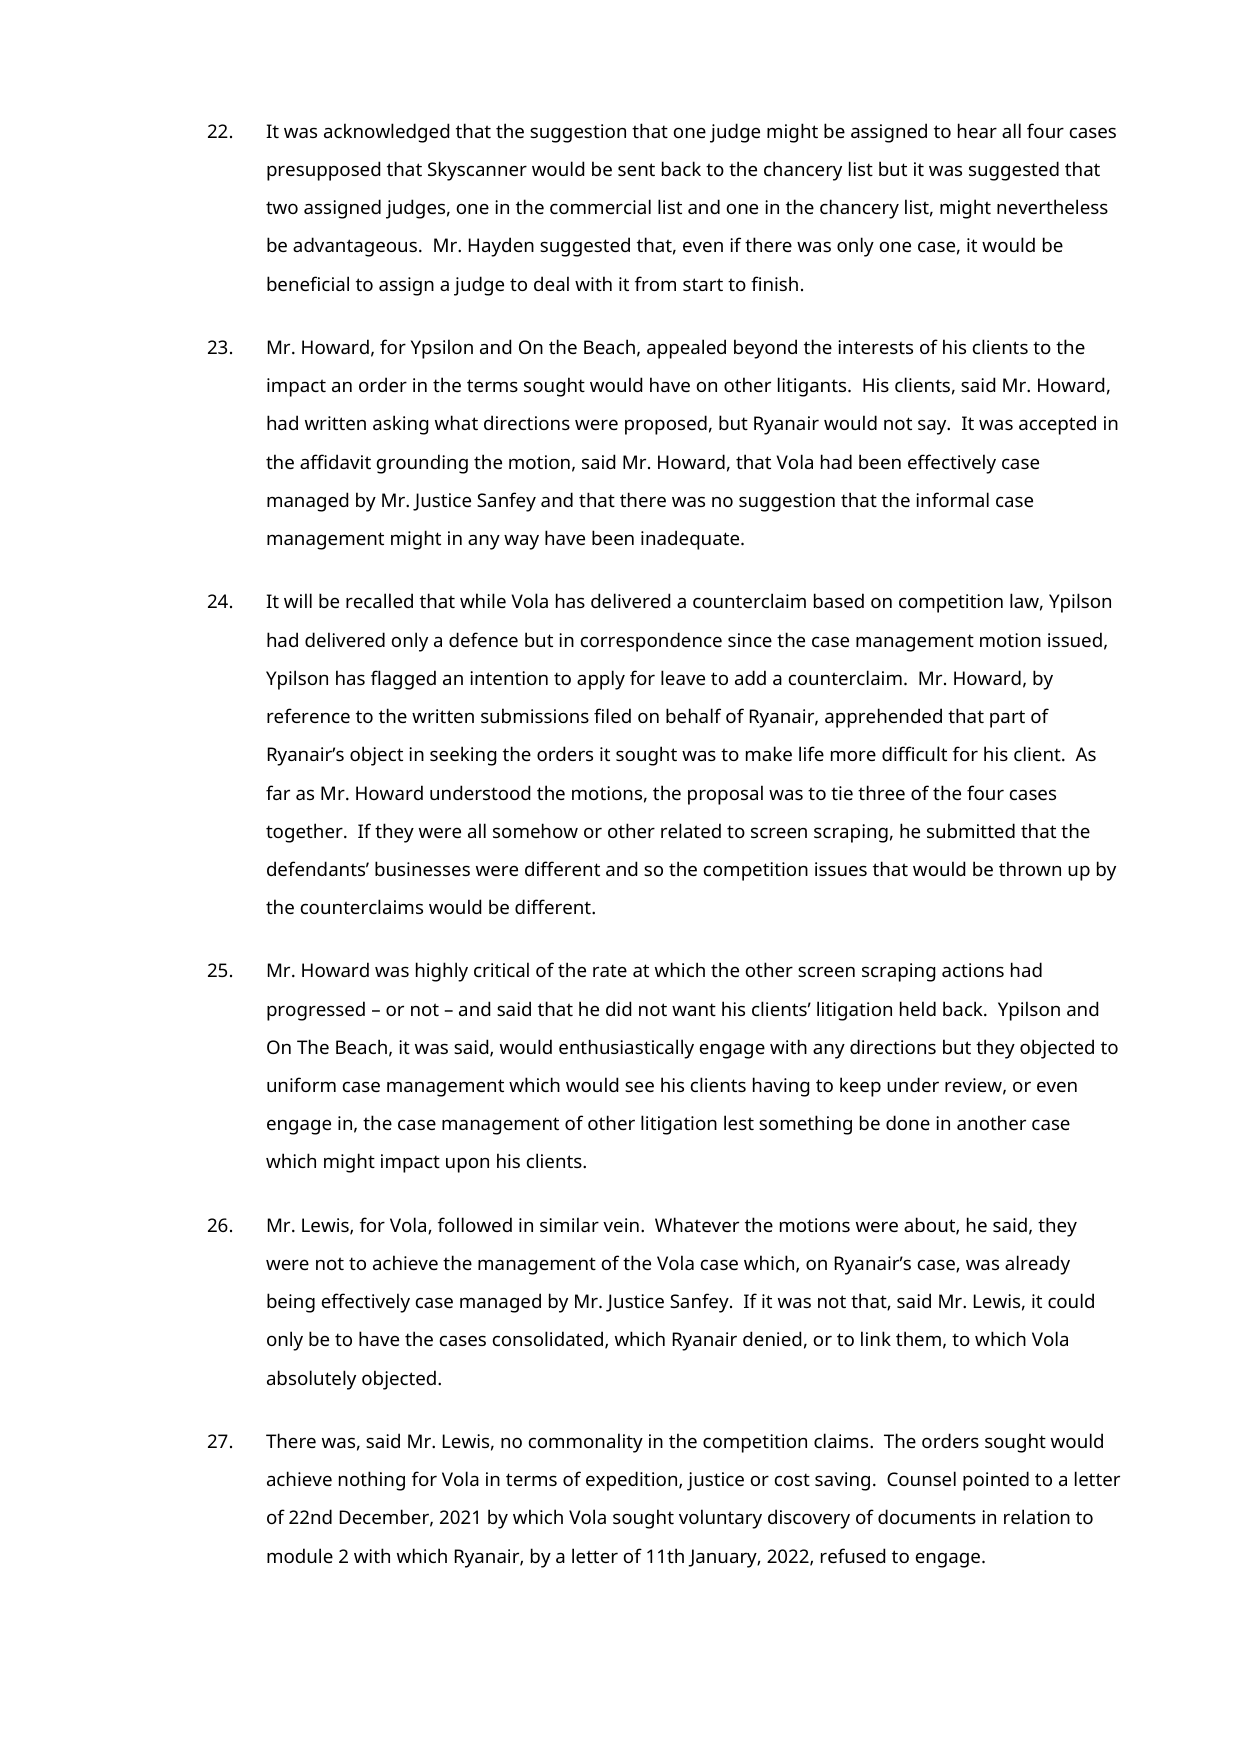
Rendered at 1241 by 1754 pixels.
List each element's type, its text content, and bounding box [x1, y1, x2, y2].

text 22. It was acknowledged that the suggestion that one judge might be assigned to hear all four cases presupposed that Skyscanner would be sent back to the chancery list but it was suggested that two assigned judges, one in the commercial list and one in the chancery list, might nevertheless be advantageous. Mr. Hayden suggested that, even if there was only one case, it would be beneficial to assign a judge to deal with it from start to finish. [207, 118, 1122, 297]
text 26. Mr. Lewis, for Vola, followed in similar vein. Whatever the motions were about, he said, they were not to achieve the management of the Vola case which, on Ryanair’s case, was already being effectively case managed by Mr. Justice Sanfey. If it was not that, said Mr. Lewis, it could only be to have the cases consolidated, which Ryanair denied, or to link them, to which Vola absolutely objected. [207, 1212, 1122, 1391]
text 25. Mr. Howard was highly critical of the rate at which the other screen scraping actions had progressed – or not – and said that he did not want his clients’ litigation held back. Ypilson and On The Beach, it was said, would enthusiastically engage with any directions but they objected to uniform case management which would see his clients having to keep under review, or even engage in, the case management of other litigation lest something be done in another case which might impact upon his clients. [207, 958, 1122, 1174]
text 23. Mr. Howard, for Ypsilon and On the Beach, appealed beyond the interests of his clients to the impact an order in the terms sought would have on other litigants. His clients, said Mr. Howard, had written asking what directions were proposed, but Ryanair would not say. It was accepted in the affidavit grounding the motion, said Mr. Howard, that Vola had been effectively case managed by Mr. Justice Sanfey and that there was no suggestion that the informal case management might in any way have been inadequate. [207, 334, 1122, 551]
text 24. It will be recalled that while Vola has delivered a counterclaim based on competition law, Ypilson had delivered only a defence but in correspondence since the case management motion issued, Ypilson has flagged an intention to apply for leave to add a counterclaim. Mr. Howard, by reference to the written submissions filed on behalf of Ryanair, apprehended that part of Ryanair’s object in seeking the orders it sought was to make life more difficult for his client. As far as Mr. Howard understood the motions, the proposal was to tie three of the four cases together. If they were all somehow or other related to screen scraping, he submitted that the defendants’ businesses were different and so the competition issues that would be thrown up by the counterclaims would be different. [207, 589, 1122, 920]
text 27. There was, said Mr. Lewis, no commonality in the competition claims. The orders sought would achieve nothing for Vola in terms of expedition, justice or cost saving. Counsel pointed to a letter of 22nd December, 2021 by which Vola sought voluntary discovery of documents in relation to module 2 with which Ryanair, by a letter of 11th January, 2022, refused to engage. [207, 1428, 1122, 1568]
